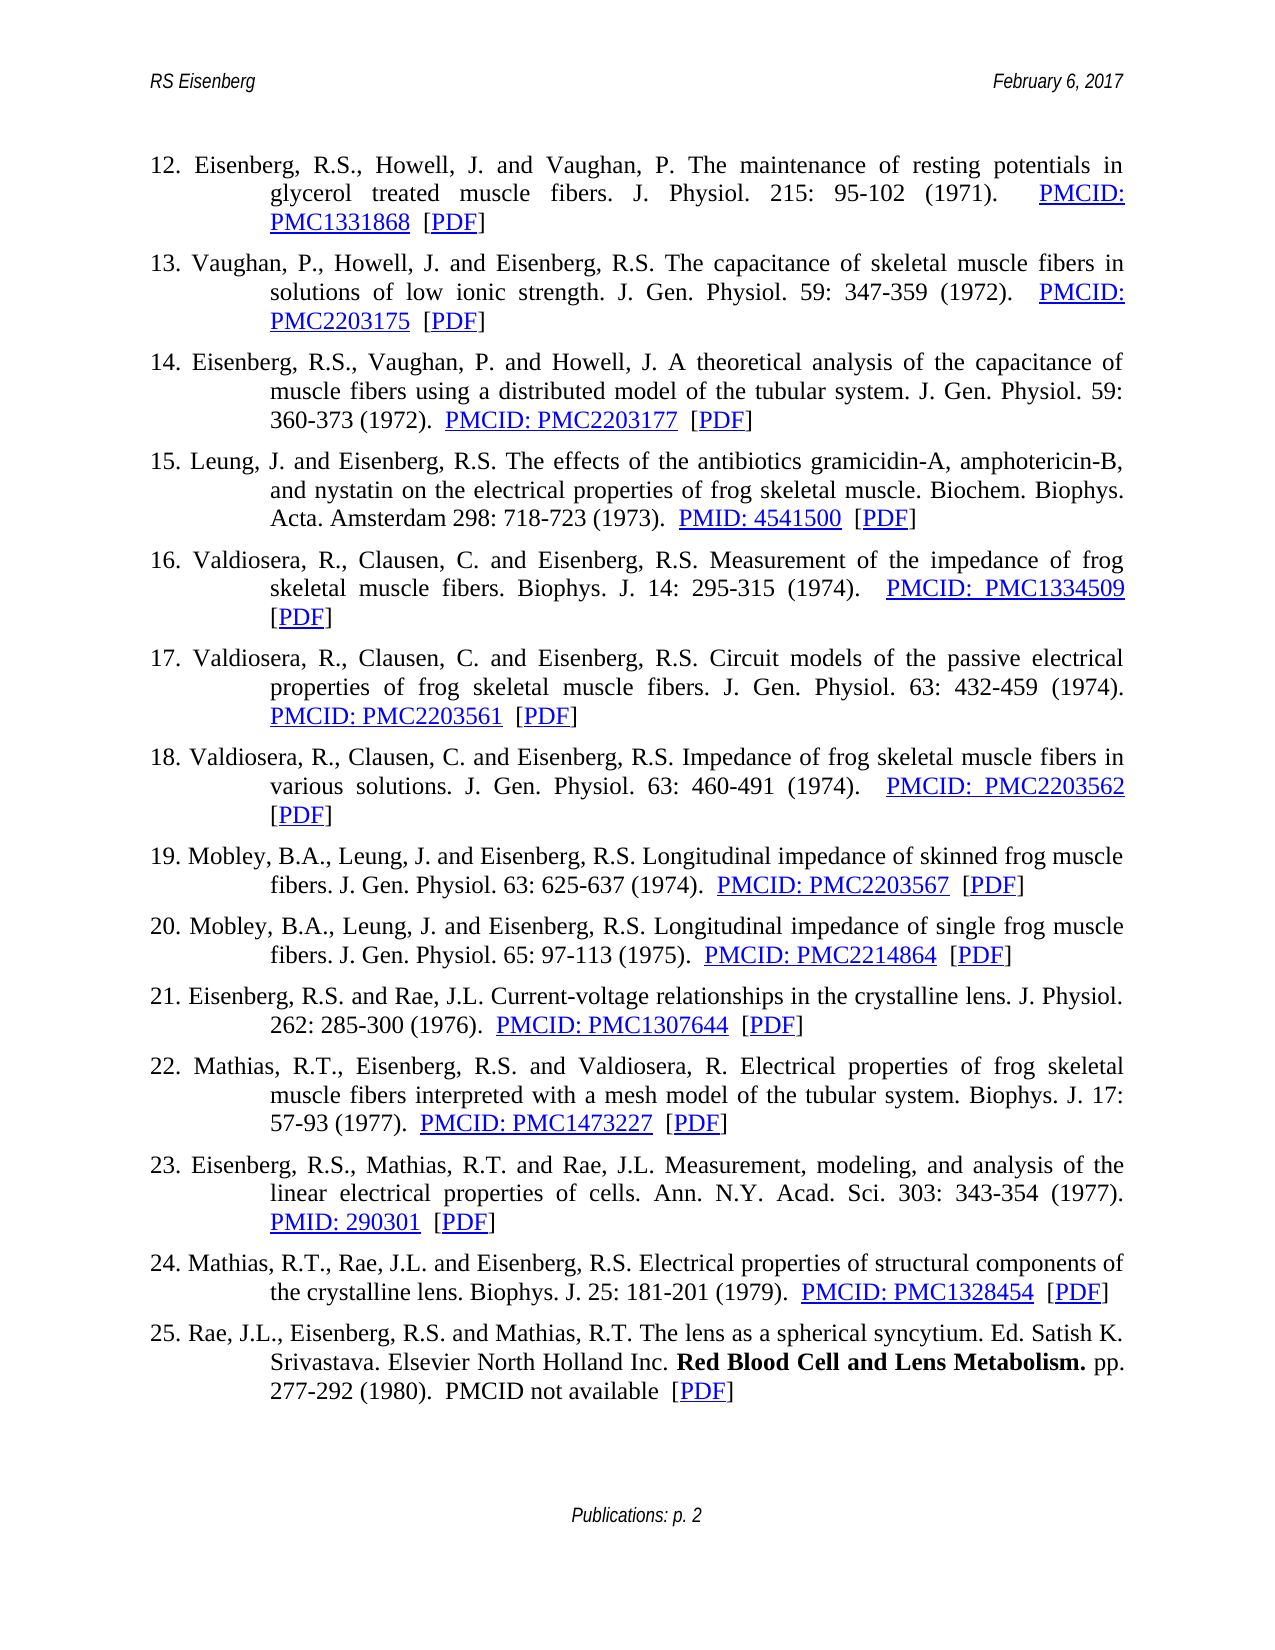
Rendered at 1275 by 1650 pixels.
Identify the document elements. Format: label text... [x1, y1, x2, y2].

text 12. Eisenberg, R.S., Howell, J. and Vaughan, P. The maintenance of resting potentials in glycerol treated muscle fibers. J. Physiol. 215: 95-102 (1971). PMCID: PMC1331868 [PDF] [150, 150, 1125, 236]
text 18. Valdiosera, R., Clausen, C. and Eisenberg, R.S. Impedance of frog skeletal muscle fibers in various solutions. J. Gen. Physiol. 63: 460-491 (1974). PMCID: PMC2203562 [PDF] [150, 742, 1125, 828]
text 13. Vaughan, P., Howell, J. and Eisenberg, R.S. The capacitance of skeletal muscle fibers in solutions of low ionic strength. J. Gen. Physiol. 59: 347-359 (1972). PMCID: PMC2203175 [PDF] [150, 248, 1125, 335]
text 20. Mobley, B.A., Leung, J. and Eisenberg, R.S. Longitudinal impedance of single frog muscle fibers. J. Gen. Physiol. 65: 97-113 (1975). PMCID: PMC2214864 [PDF] [150, 911, 1125, 968]
text 21. Eisenberg, R.S. and Rae, J.L. Current-voltage relationships in the crystalline lens. J. Physiol. 262: 285-300 (1976). PMCID: PMC1307644 [PDF] [150, 981, 1125, 1038]
text 25. Rae, J.L., Eisenberg, R.S. and Mathias, R.T. The lens as a spherical syncytium. Ed. Satish K. Srivastava. Elsevier North Holland Inc. Red Blood Cell and Lens Metabolism. pp. 277-292 (1980). PMCID not available [PDF] [150, 1318, 1125, 1405]
text 24. Mathias, R.T., Rae, J.L. and Eisenberg, R.S. Electrical properties of structural components of the crystalline lens. Biophys. J. 25: 181-201 (1979). PMCID: PMC1328454 [PDF] [150, 1248, 1125, 1306]
text 16. Valdiosera, R., Clausen, C. and Eisenberg, R.S. Measurement of the impedance of frog skeletal muscle fibers. Biophys. J. 14: 295-315 (1974). PMCID: PMC1334509 [PDF] [150, 545, 1125, 631]
text 19. Mobley, B.A., Leung, J. and Eisenberg, R.S. Longitudinal impedance of skinned frog muscle fibers. J. Gen. Physiol. 63: 625-637 (1974). PMCID: PMC2203567 [PDF] [150, 841, 1125, 898]
text 15. Leung, J. and Eisenberg, R.S. The effects of the antibiotics gramicidin-A, amphotericin-B, and nystatin on the electrical properties of frog skeletal muscle. Biochem. Biophys. Acta. Amsterdam 298: 718-723 (1973). PMID: 4541500 [PDF] [150, 446, 1125, 532]
text 23. Eisenberg, R.S., Mathias, R.T. and Rae, J.L. Measurement, modeling, and analysis of the linear electrical properties of cells. Ann. N.Y. Acad. Sci. 303: 343-354 (1977). PMID: 290301 [PDF] [150, 1150, 1125, 1236]
text 14. Eisenberg, R.S., Vaughan, P. and Howell, J. A theoretical analysis of the capacitance of muscle fibers using a distributed model of the tubular system. J. Gen. Physiol. 59: 360-373 (1972). PMCID: PMC2203177 [PDF] [150, 347, 1125, 433]
text 17. Valdiosera, R., Clausen, C. and Eisenberg, R.S. Circuit models of the passive electrical properties of frog skeletal muscle fibers. J. Gen. Physiol. 63: 432-459 (1974). PMCID: PMC2203561 [PDF] [150, 643, 1125, 730]
text 22. Mathias, R.T., Eisenberg, R.S. and Valdiosera, R. Electrical properties of frog skeletal muscle fibers interpreted with a mesh model of the tubular system. Biophys. J. 17: 57-93 (1977). PMCID: PMC1473227 [PDF] [150, 1051, 1125, 1137]
